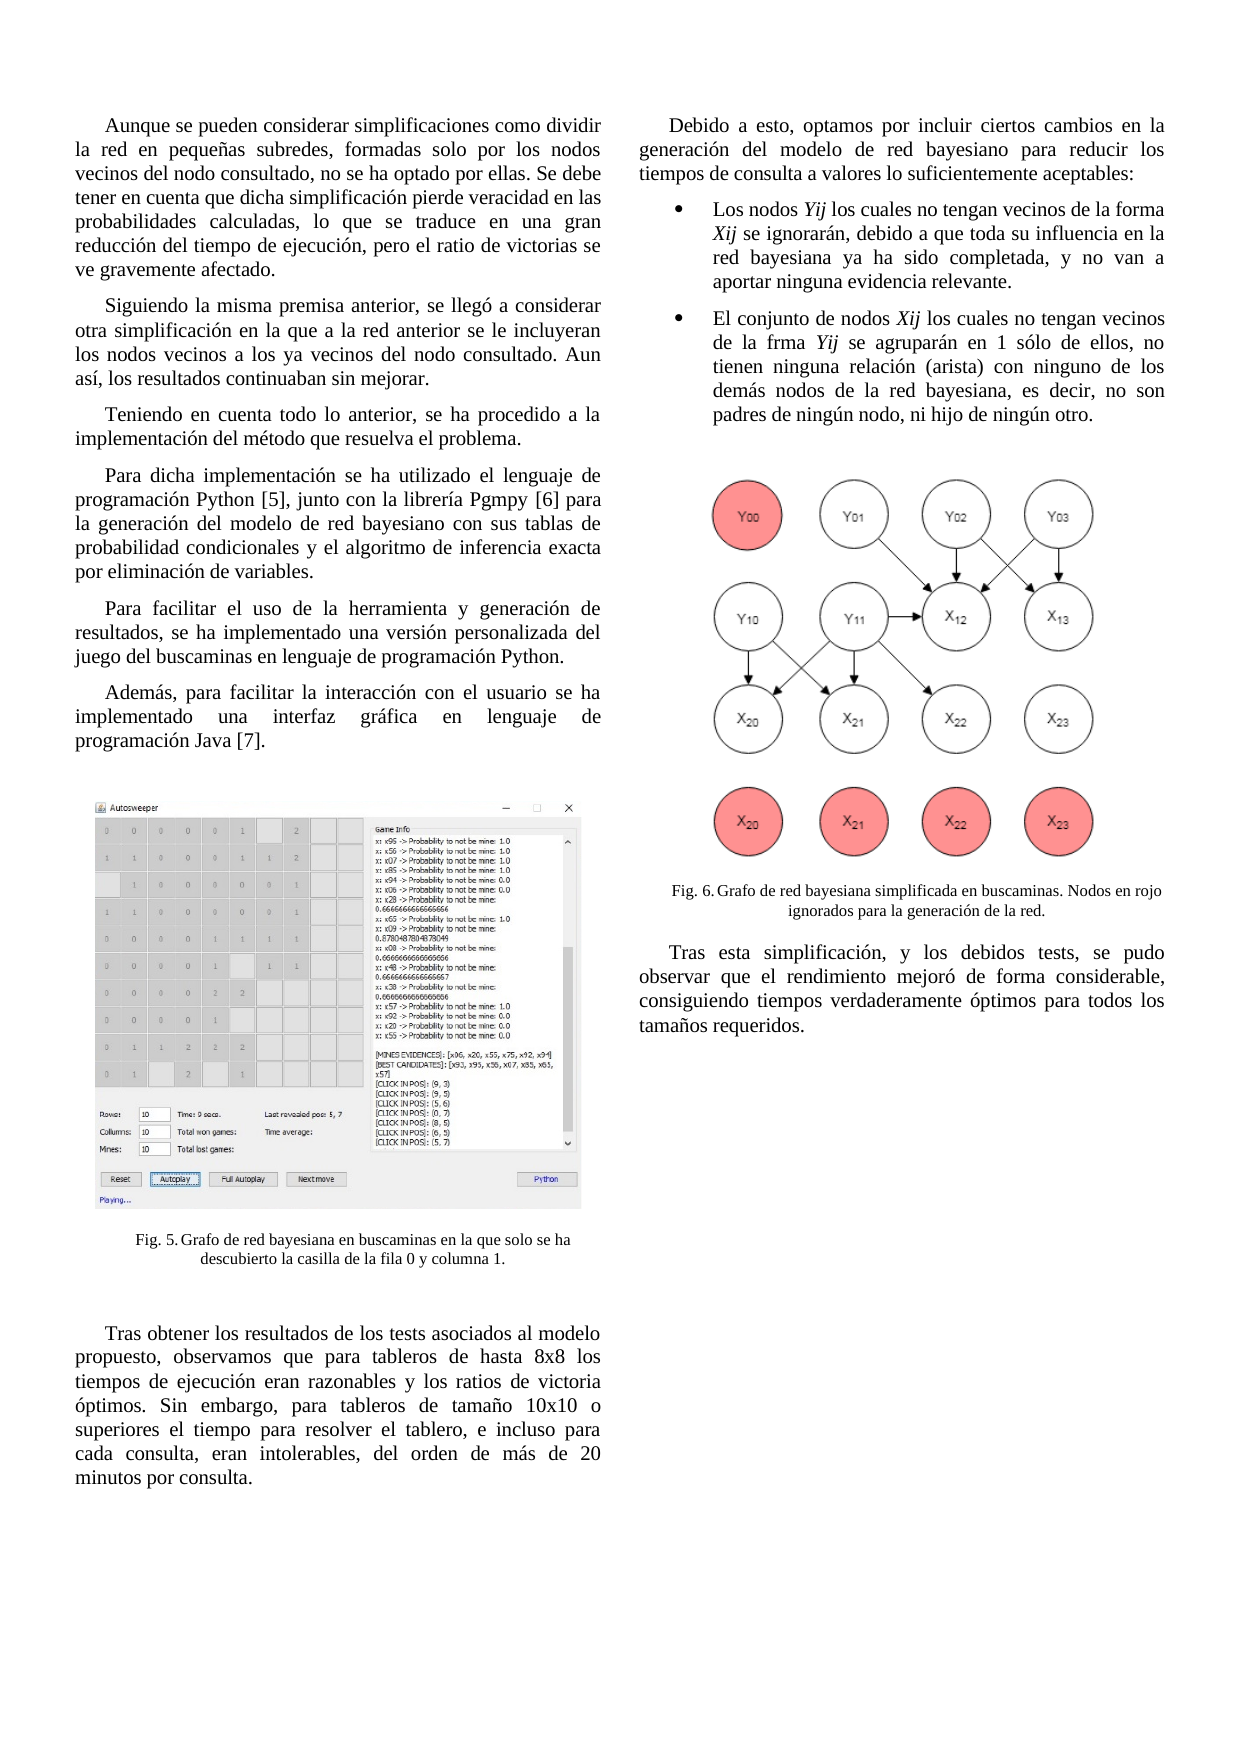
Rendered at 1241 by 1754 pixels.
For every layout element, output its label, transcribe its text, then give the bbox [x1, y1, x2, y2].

list Para facilitar el uso de la herramienta y generación de resultados, se ha implementado una versión personalizada del juego del buscaminas en lenguaje de programación Python. [75, 596, 601, 668]
list Los nodos Yij los cuales no tengan vecinos de la forma Xij se ignorarán, debido a que toda su influencia en la red bayesiana ya ha sido completada, y no van a aportar ninguna evidencia relevante. [675, 197, 1165, 293]
text Grafo de red bayesiana en buscaminas en la que solo se ha descubierto la casilla de la fila 0 y columna 1. [104, 1229, 601, 1268]
list El conjunto de nodos Xij los cuales no tengan vecinos de la frma Yij se agruparán en 1 sólo de ellos, no tienen ninguna relación (arista) con ninguno de los demás nodos de la red bayesiana, es decir, no son padres de ningún nodo, ni hijo de ningún otro. [675, 306, 1165, 426]
list Siguiendo la misma premisa anterior, se llegó a considerar otra simplificación en la que a la red anterior se le incluyeran los nodos vecinos a los ya vecinos del nodo consultado. Aun así, los resultados continuaban sin mejorar. [75, 293, 601, 390]
picture [95, 801, 582, 1209]
text Grafo de red bayesiana simplificada en buscaminas. Nodos en rojo ignorados para la generación de la red. [668, 881, 1165, 919]
list Además, para facilitar la interacción con el usuario se ha implementado una interfaz gráfica en lenguaje de programación Java [7]. [75, 680, 601, 752]
picture [707, 475, 1098, 861]
list Teniendo en cuenta todo lo anterior, se ha procedido a la implementación del método que resuelva el problema. [75, 402, 601, 450]
list Tras obtener los resultados de los tests asociados al modelo propuesto, observamos que para tableros de hasta 8x8 los tiempos de ejecución eran razonables y los ratios de victoria óptimos. Sin embargo, para tableros de tamaño 10x10 o superiores el tiempo para resolver el tablero, e incluso para cada consulta, eran intolerables, del orden de más de 20 minutos por consulta. [75, 1320, 601, 1489]
list Para dicha implementación se ha utilizado el lenguaje de programación Python [5], junto con la librería Pgmpy [6] para la generación del modelo de red bayesiano con sus tablas de probabilidad condicionales y el algoritmo de inferencia exacta por eliminación de variables. [75, 463, 601, 583]
list Debido a esto, optamos por incluir ciertos cambios en la generación del modelo de red bayesiano para reducir los tiempos de consulta a valores lo suficientemente aceptables: [639, 112, 1165, 185]
list Tras esta simplificación, y los debidos tests, se pudo observar que el rendimiento mejoró de forma considerable, consiguiendo tiempos verdaderamente óptimos para todos los tamaños requeridos. [639, 940, 1165, 1037]
list Aunque se pueden considerar simplificaciones como dividir la red en pequeñas subredes, formadas solo por los nodos vecinos del nodo consultado, no se ha optado por ellas. Se debe tener en cuenta que dicha simplificación pierde veracidad en las probabilidades calculadas, lo que se traduce en una gran reducción del tiempo de ejecución, pero el ratio de victorias se ve gravemente afectado. [75, 112, 601, 281]
